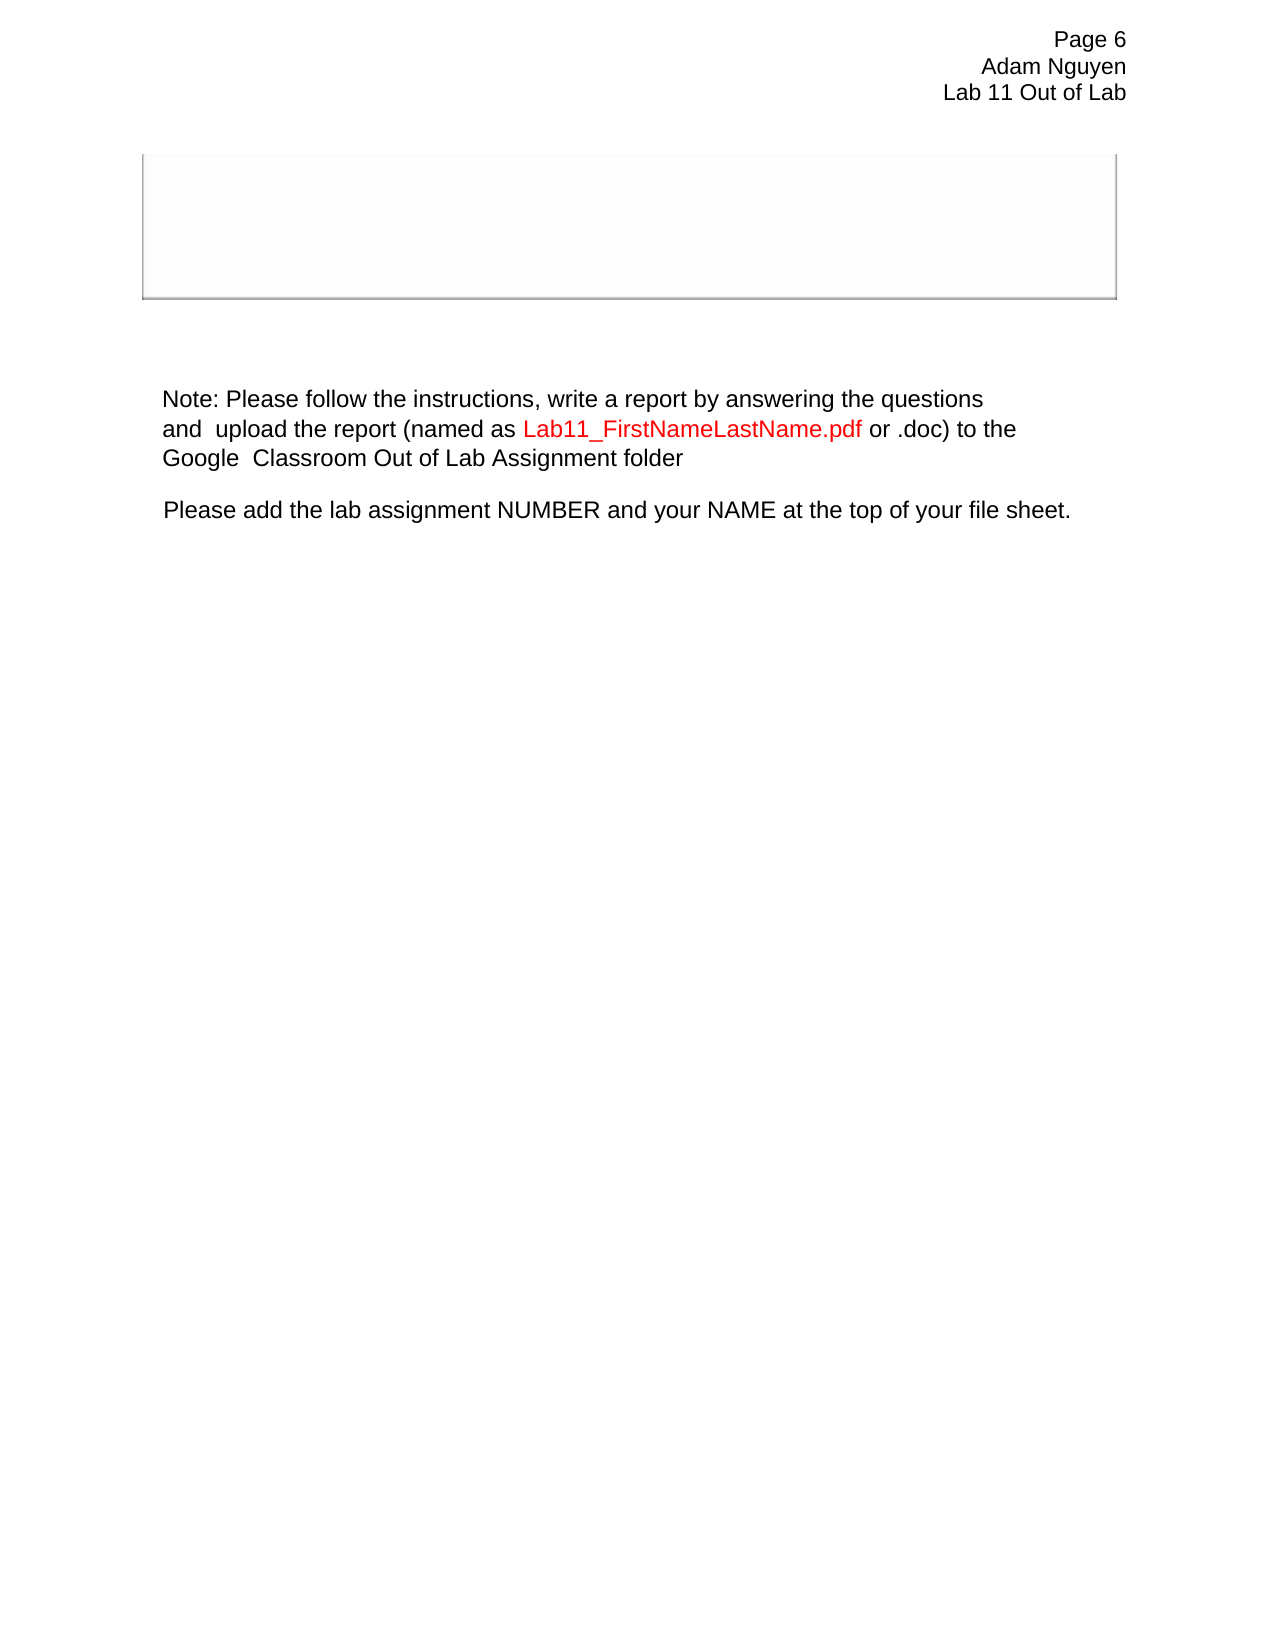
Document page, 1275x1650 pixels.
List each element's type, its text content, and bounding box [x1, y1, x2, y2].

text Please add the lab assignment NUMBER and your NAME at the top of your file sheet. [163, 496, 1126, 524]
picture [142, 154, 1118, 300]
text Note: Please follow the instructions, write a report by answering the questions and upload the report (named as Lab11_FirstNameLastName.pdf or .doc) to the Google Classroom Out of Lab Assignment folder [162, 300, 1029, 472]
